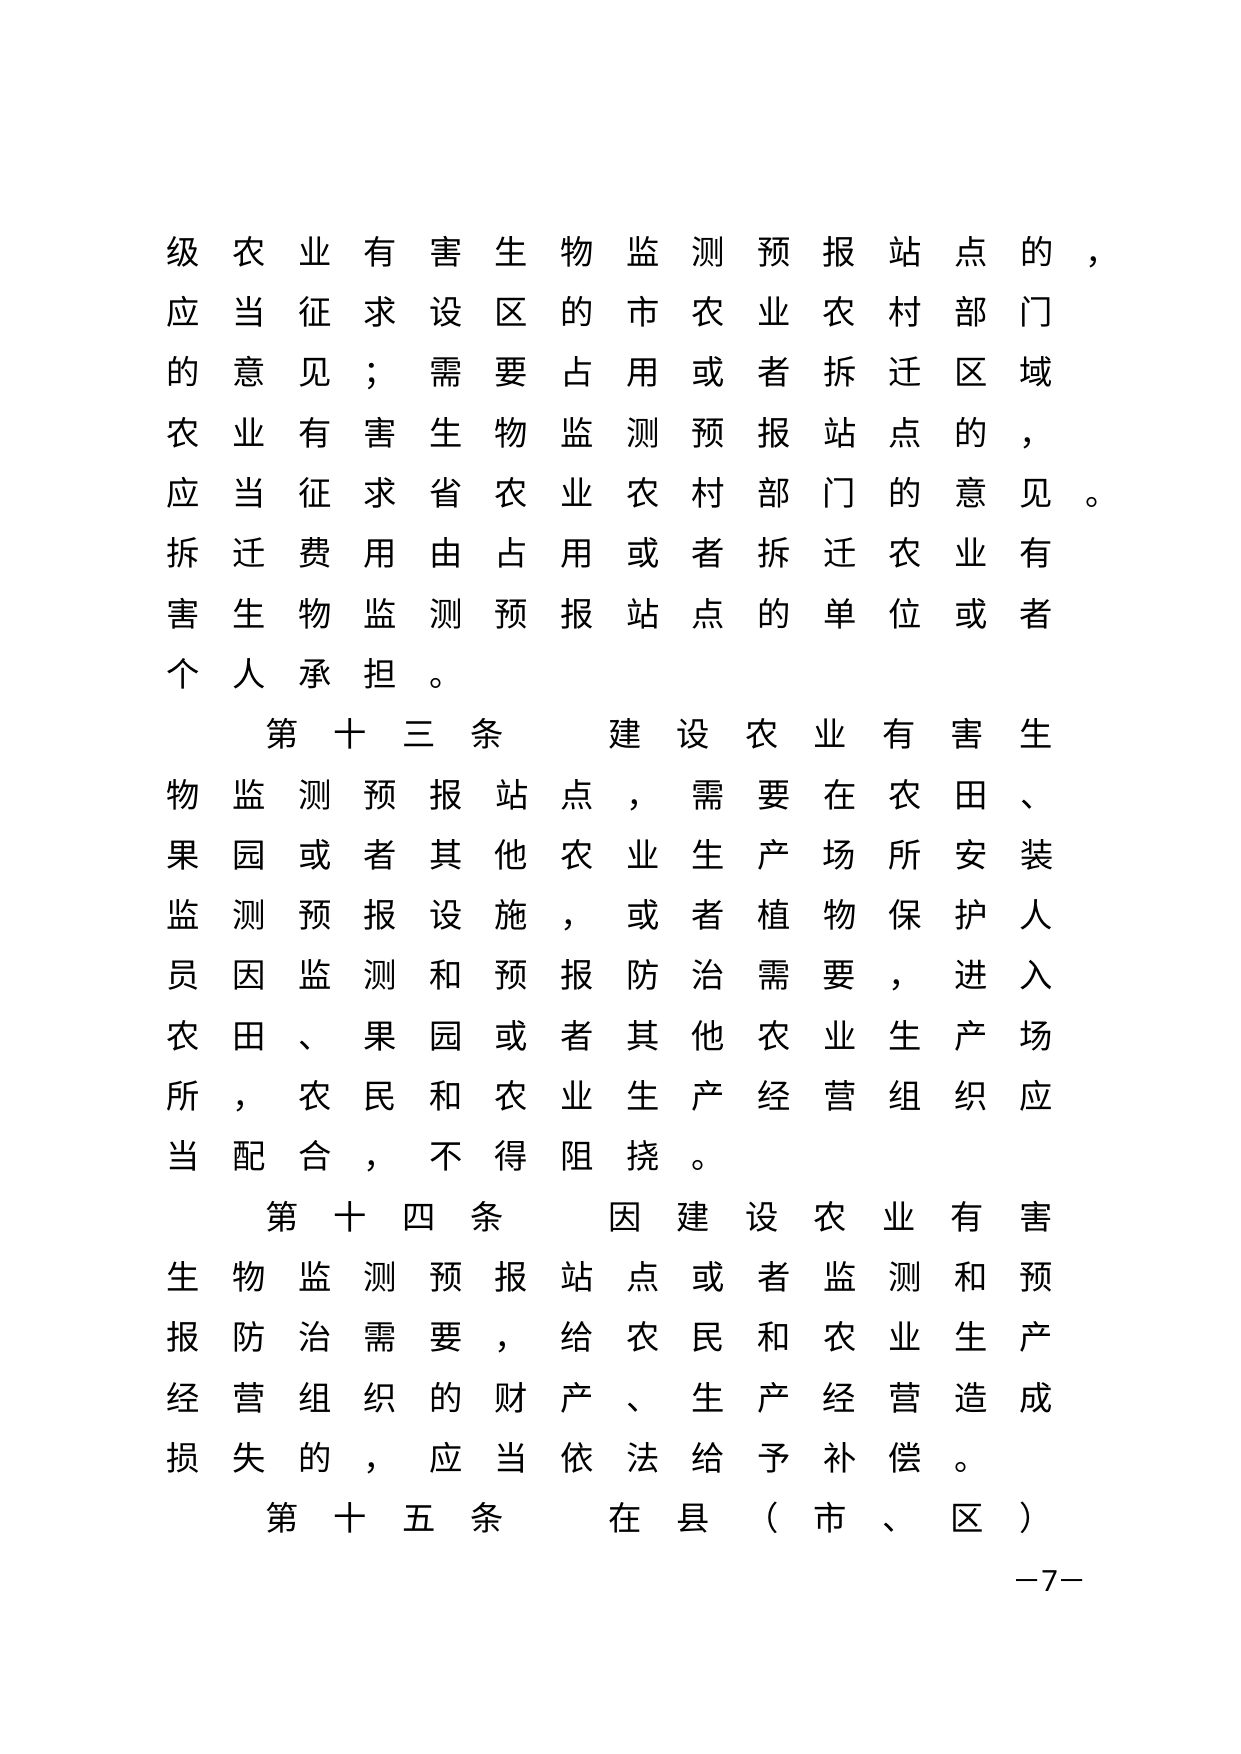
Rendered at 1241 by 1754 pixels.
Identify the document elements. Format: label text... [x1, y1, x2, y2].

text 第十四条 因建设农业有害生物监测预报站点或者监测和预报防治需要，给农民和农业生产经营组织的财产、生产经营造成损失的，应当依法给予补偿。 [167, 1184, 1085, 1486]
text 第十三条 建设农业有害生物监测预报站点，需要在农田、果园或者其他农业生产场所安装监测预报设施，或者植物保护人员因监测和预报防治需要，进入农田、果园或者其他农业生产场所，农民和农业生产经营组织应当配合，不得阻挠。 [167, 702, 1085, 1184]
text 确因实施城乡建设规划或者工程建设，需要占用或者拆迁县级农业有害生物监测预报站点的，应当征求设区的市农业农村部门的意见；需要占用或者拆迁区域农业有害生物监测预报站点的，应当征求省农业农村部门的意见。拆迁费用由占用或者拆迁农业有害生物监测预报站点的单位或者个人承担。 [167, 219, 1085, 702]
text 第十五条 在县（市、区）农业农村部门所属的植物保护机构的指导下，乡镇植物保护人员应当做好以下工作： [167, 1486, 1085, 1546]
